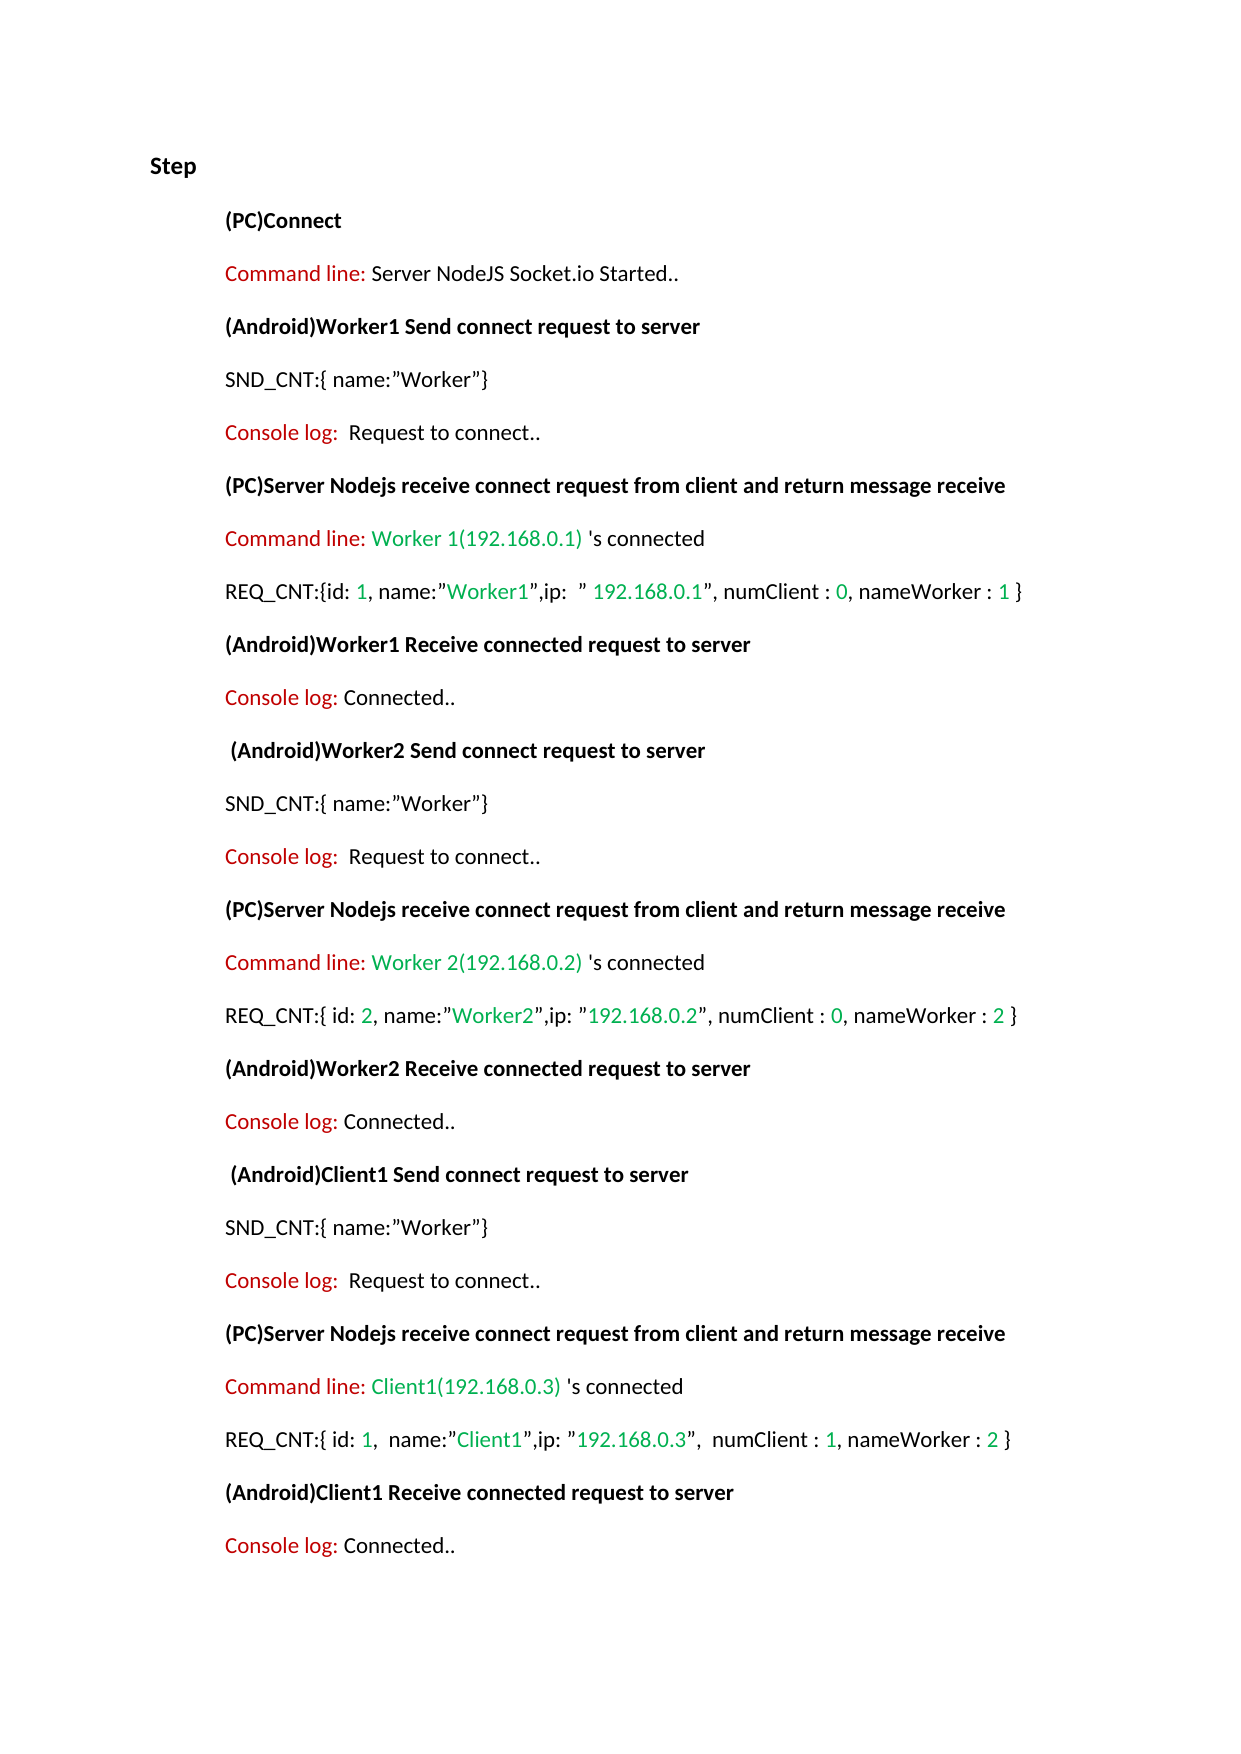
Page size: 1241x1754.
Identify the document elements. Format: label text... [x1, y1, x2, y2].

text REQ_CNT:{id: 1, name:”Worker1”,ip: ” 192.168.0.1”, numClient : 0, nameWorker : 1 } [225, 577, 1090, 605]
text (Android)Worker2 Send connect request to server [225, 736, 1090, 764]
text (PC)Connect [225, 206, 1090, 234]
text Step [150, 150, 1090, 181]
text Command line: Client1(192.168.0.3) 's connected [225, 1372, 1090, 1400]
text (Android)Client1 Receive connected request to server [225, 1478, 1090, 1506]
text REQ_CNT:{ id: 2, name:”Worker2”,ip: ”192.168.0.2”, numClient : 0, nameWorker : 2 } [225, 1001, 1090, 1029]
text (PC)Server Nodejs receive connect request from client and return message receive [225, 895, 1090, 923]
text Command line: Worker 1(192.168.0.1) 's connected [225, 524, 1090, 552]
text (PC)Server Nodejs receive connect request from client and return message receive [225, 471, 1090, 499]
text SND_CNT:{ name:”Worker”} [225, 789, 1090, 817]
text (Android)Worker1 Receive connected request to server [225, 630, 1090, 658]
text (PC)Server Nodejs receive connect request from client and return message receive [225, 1319, 1090, 1347]
text Console log: Request to connect.. [225, 1266, 1090, 1294]
text Console log: Connected.. [225, 683, 1090, 711]
text (Android)Worker1 Send connect request to server [225, 312, 1090, 340]
text Command line: Server NodeJS Socket.io Started.. [225, 259, 1090, 287]
text SND_CNT:{ name:”Worker”} [225, 1213, 1090, 1241]
text Command line: Worker 2(192.168.0.2) 's connected [225, 948, 1090, 976]
text REQ_CNT:{ id: 1, name:”Client1”,ip: ”192.168.0.3”, numClient : 1, nameWorker : 2 } [225, 1425, 1090, 1453]
text SND_CNT:{ name:”Worker”} [225, 365, 1090, 393]
text Console log: Request to connect.. [225, 842, 1090, 870]
text (Android)Worker2 Receive connected request to server [225, 1054, 1090, 1082]
text Console log: Connected.. [225, 1531, 1090, 1559]
text Console log: Connected.. [225, 1107, 1090, 1135]
text (Android)Client1 Send connect request to server [225, 1160, 1090, 1188]
text Console log: Request to connect.. [225, 418, 1090, 446]
